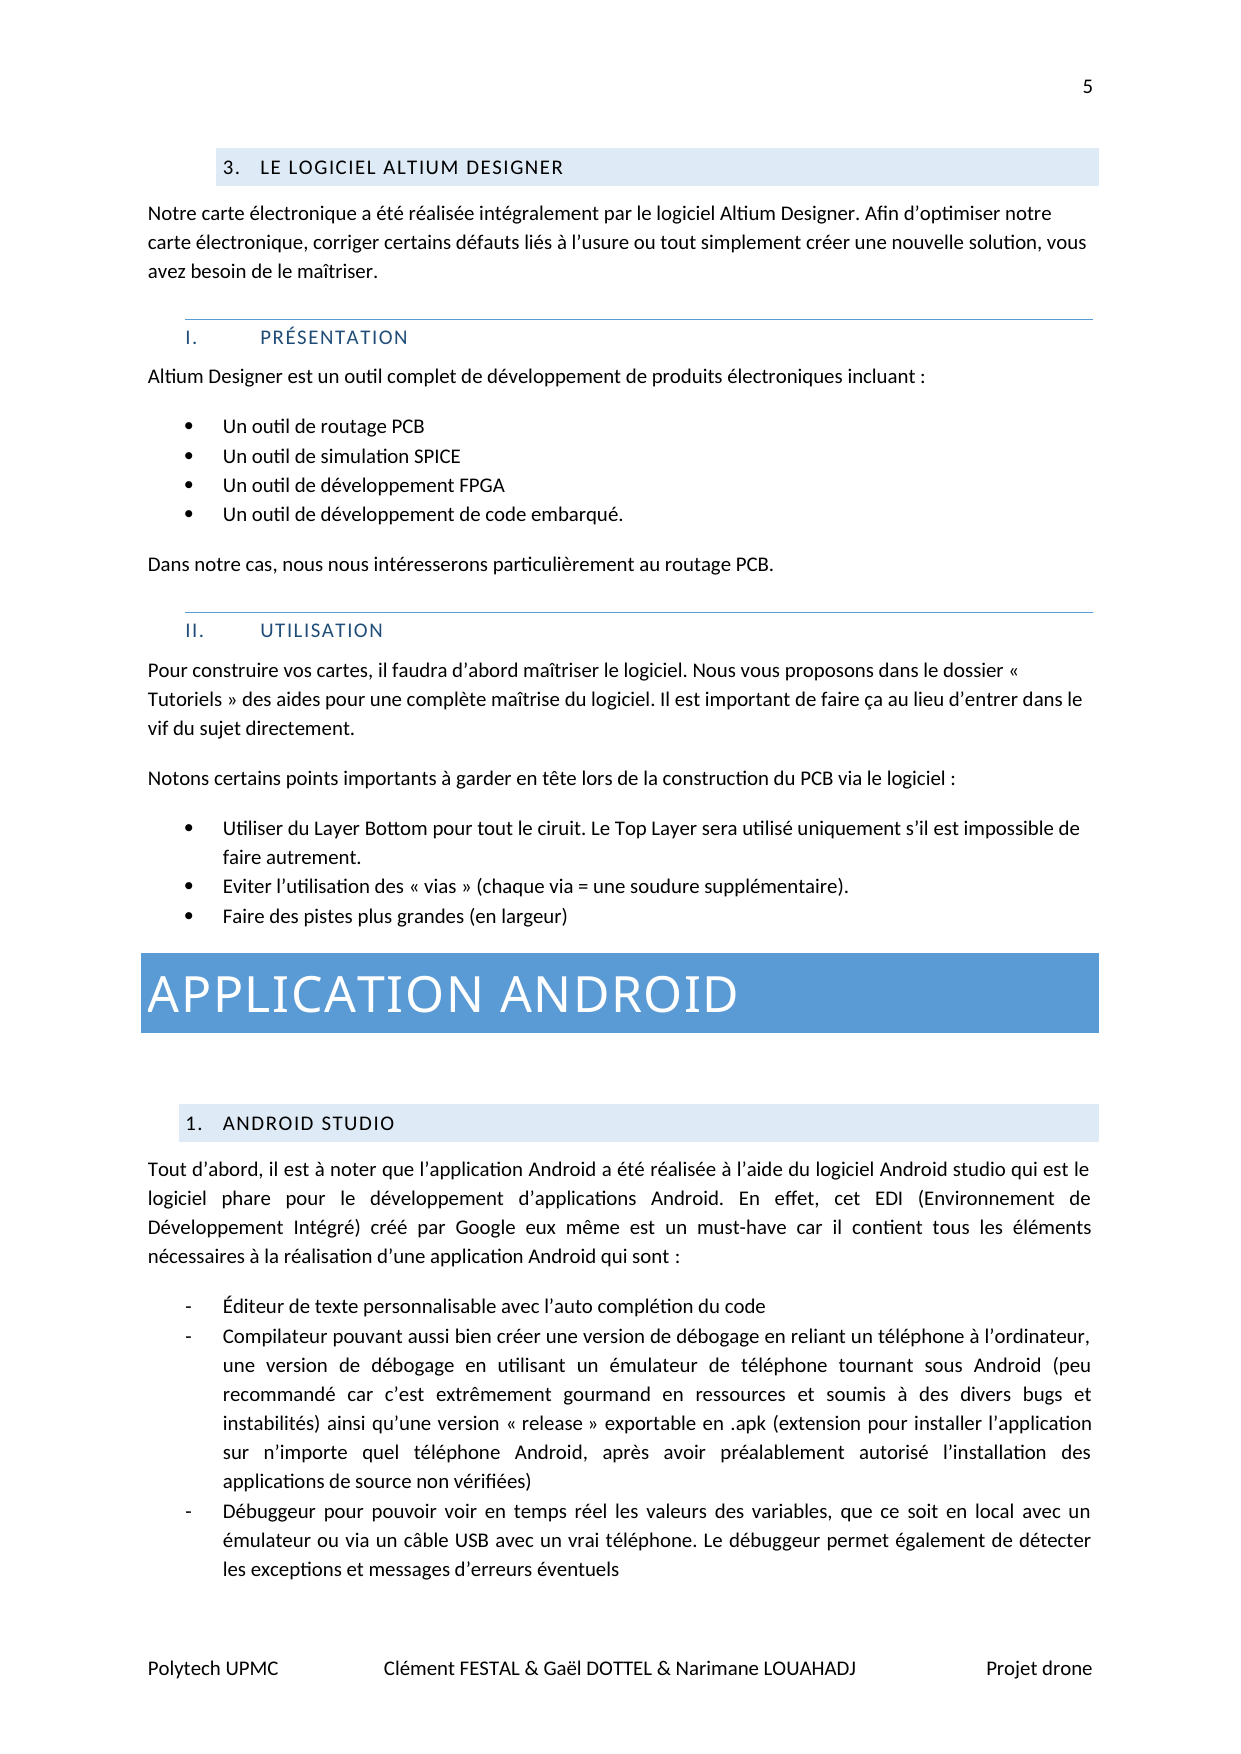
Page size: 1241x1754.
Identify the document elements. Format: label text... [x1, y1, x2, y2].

subtitle Le logiciel altium designer [223, 154, 1093, 179]
text Dans notre cas, nous nous intéresserons particulièrement au routage PCB. [148, 551, 1093, 577]
list Éditeur de texte personnalisable avec l’auto complétion du code [185, 1294, 1093, 1319]
text Notre carte électronique a été réalisée intégralement par le logiciel Altium Designer. Afin d’optimiser notre carte électronique, corriger certains défauts liés à l’usure ou tout simplement créer une nouvelle solution, vous avez besoin de le maîtriser. [148, 200, 1093, 283]
list Eviter l’utilisation des « vias » (chaque via = une soudure supplémentaire). [185, 874, 1093, 899]
list Utiliser du Layer Bottom pour tout le ciruit. Le Top Layer sera utilisé uniquement s’il est impossible de faire autrement. [185, 815, 1093, 870]
list Un outil de routage PCB [185, 414, 1093, 439]
subtitle Android Studio [185, 1110, 1093, 1136]
text Tout d’abord, il est à noter que l’application Android a été réalisée à l’aide du logiciel Android studio qui est le logiciel phare pour le développement d’applications Android. En effet, cet EDI (Environnement de Développement Intégré) créé par Google eux même est un must-have car il contient tous les éléments nécessaires à la réalisation d’une application Android qui sont : [148, 1156, 1093, 1269]
subtitle Présentation [185, 320, 1093, 349]
text Notons certains points importants à garder en tête lors de la construction du PCB via le logiciel : [148, 765, 1093, 791]
list Faire des pistes plus grandes (en largeur) [185, 903, 1093, 928]
text Pour construire vos cartes, il faudra d’abord maîtriser le logiciel. Nous vous proposons dans le dossier « Tutoriels » des aides pour une complète maîtrise du logiciel. Il est important de faire ça au lieu d’entrer dans le vif du sujet directement. [148, 657, 1093, 741]
list Débuggeur pour pouvoir voir en temps réel les valeurs des variables, que ce soit en local avec un émulateur ou via un câble USB avec un vrai téléphone. Le débuggeur permet également de détecter les exceptions et messages d’erreurs éventuels [185, 1498, 1093, 1582]
subtitle Utilisation [185, 613, 1093, 643]
text Altium Designer est un outil complet de développement de produits électroniques incluant : [148, 364, 1093, 389]
subtitle Application Android [148, 959, 1093, 1027]
list Un outil de simulation SPICE [185, 443, 1093, 468]
list Compilateur pouvant aussi bien créer une version de débogage en reliant un téléphone à l’ordinateur, une version de débogage en utilisant un émulateur de téléphone tournant sous Android (peu recommandé car c’est extrêmement gourmand en ressources et soumis à des divers bugs et instabilités) ainsi qu’une version « release » exportable en .apk (extension pour installer l’application sur n’importe quel téléphone Android, après avoir préalablement autorisé l’installation des applications de source non vérifiées) [185, 1323, 1093, 1494]
list Un outil de développement de code embarqué. [185, 501, 1093, 527]
list Un outil de développement FPGA [185, 472, 1093, 497]
